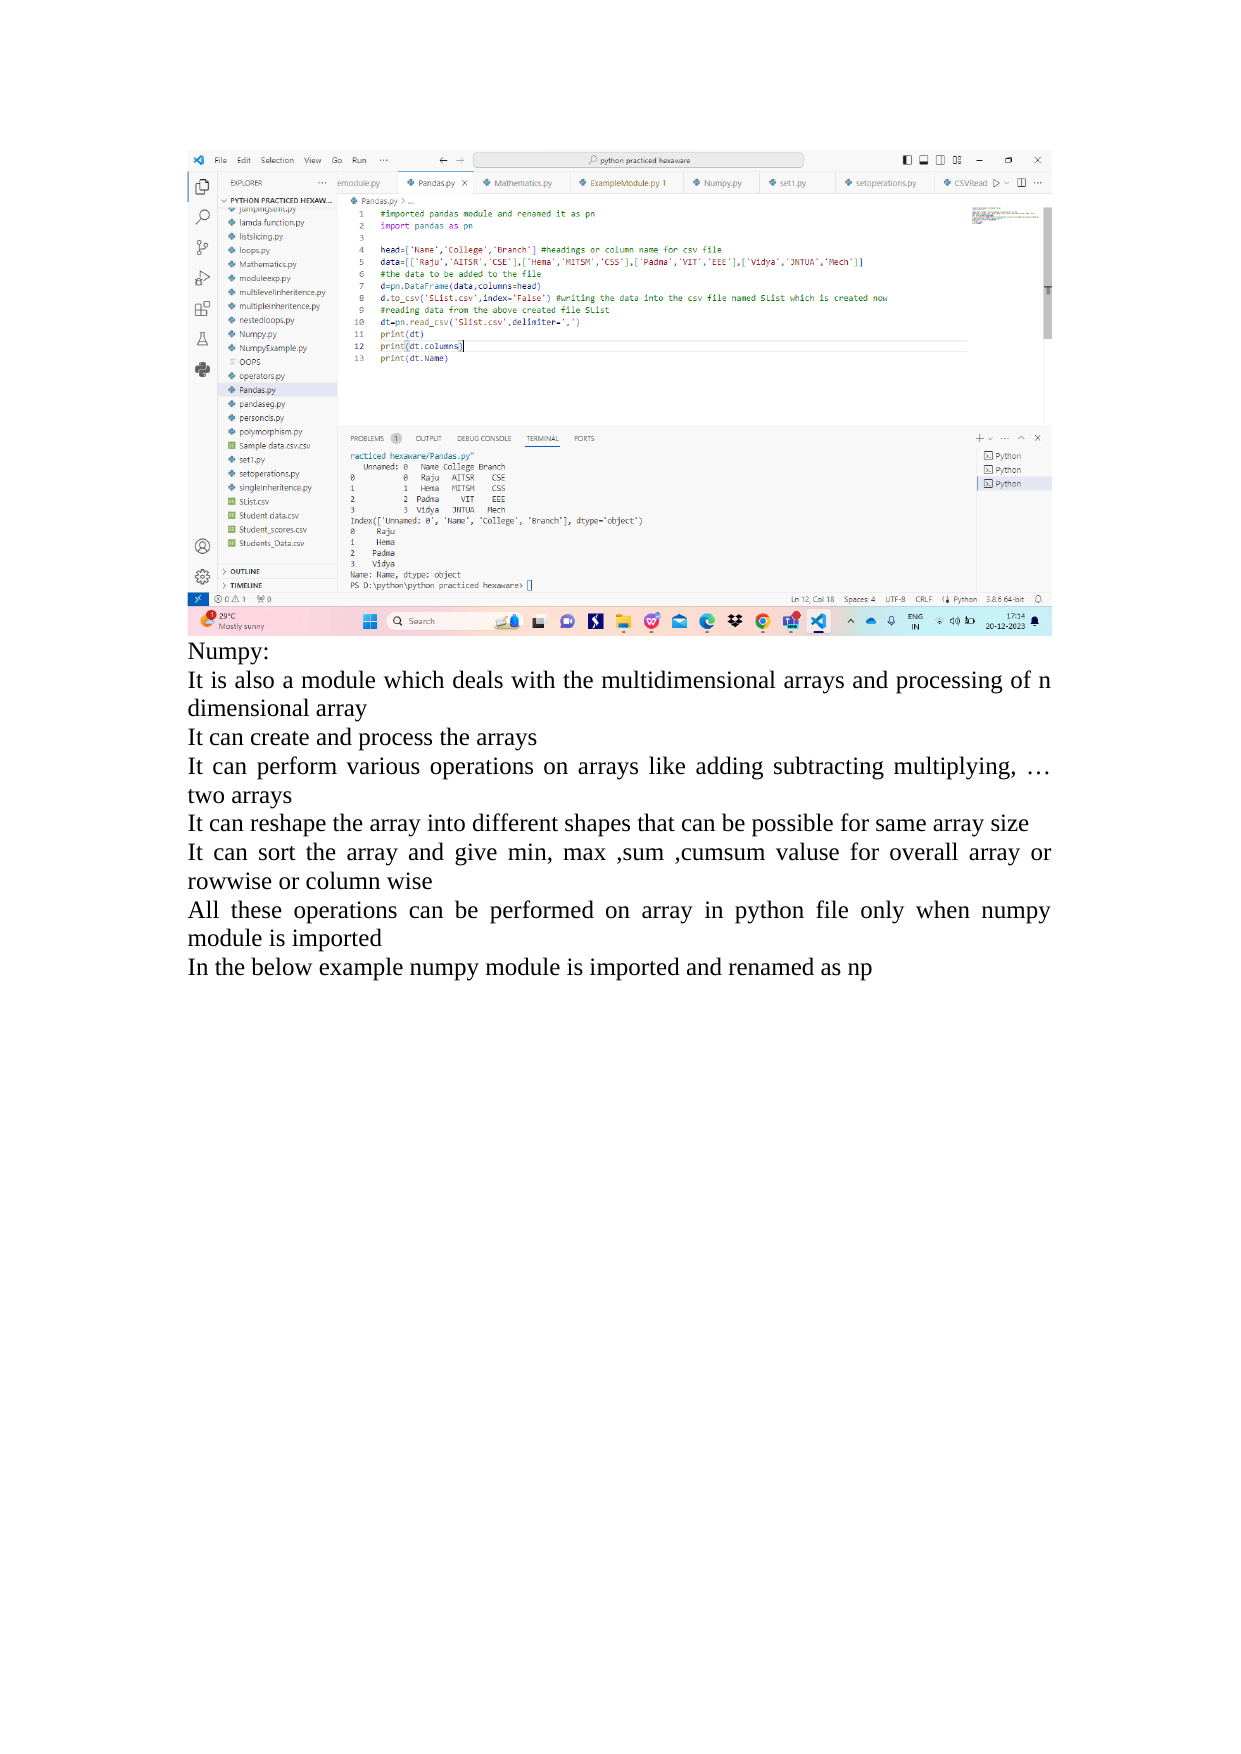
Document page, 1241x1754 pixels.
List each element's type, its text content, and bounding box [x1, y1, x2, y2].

list Numpy: [187, 636, 1053, 665]
list It can create and process the arrays [187, 722, 1053, 751]
list It can reshape the array into different shapes that can be possible for same array size [187, 808, 1053, 837]
list It can sort the array and give min, max ,sum ,cumsum valuse for overall array or rowwise or column wise [187, 837, 1053, 895]
list All these operations can be performed on array in python file only when numpy module is imported [187, 895, 1053, 952]
list It can perform various operations on arrays like adding subtracting multiplying, … two arrays [187, 751, 1053, 808]
picture [187, 150, 1052, 636]
list It is also a module which deals with the multidimensional arrays and processing of n dimensional array [187, 665, 1053, 722]
list In the below example numpy module is imported and renamed as np [187, 952, 1053, 981]
